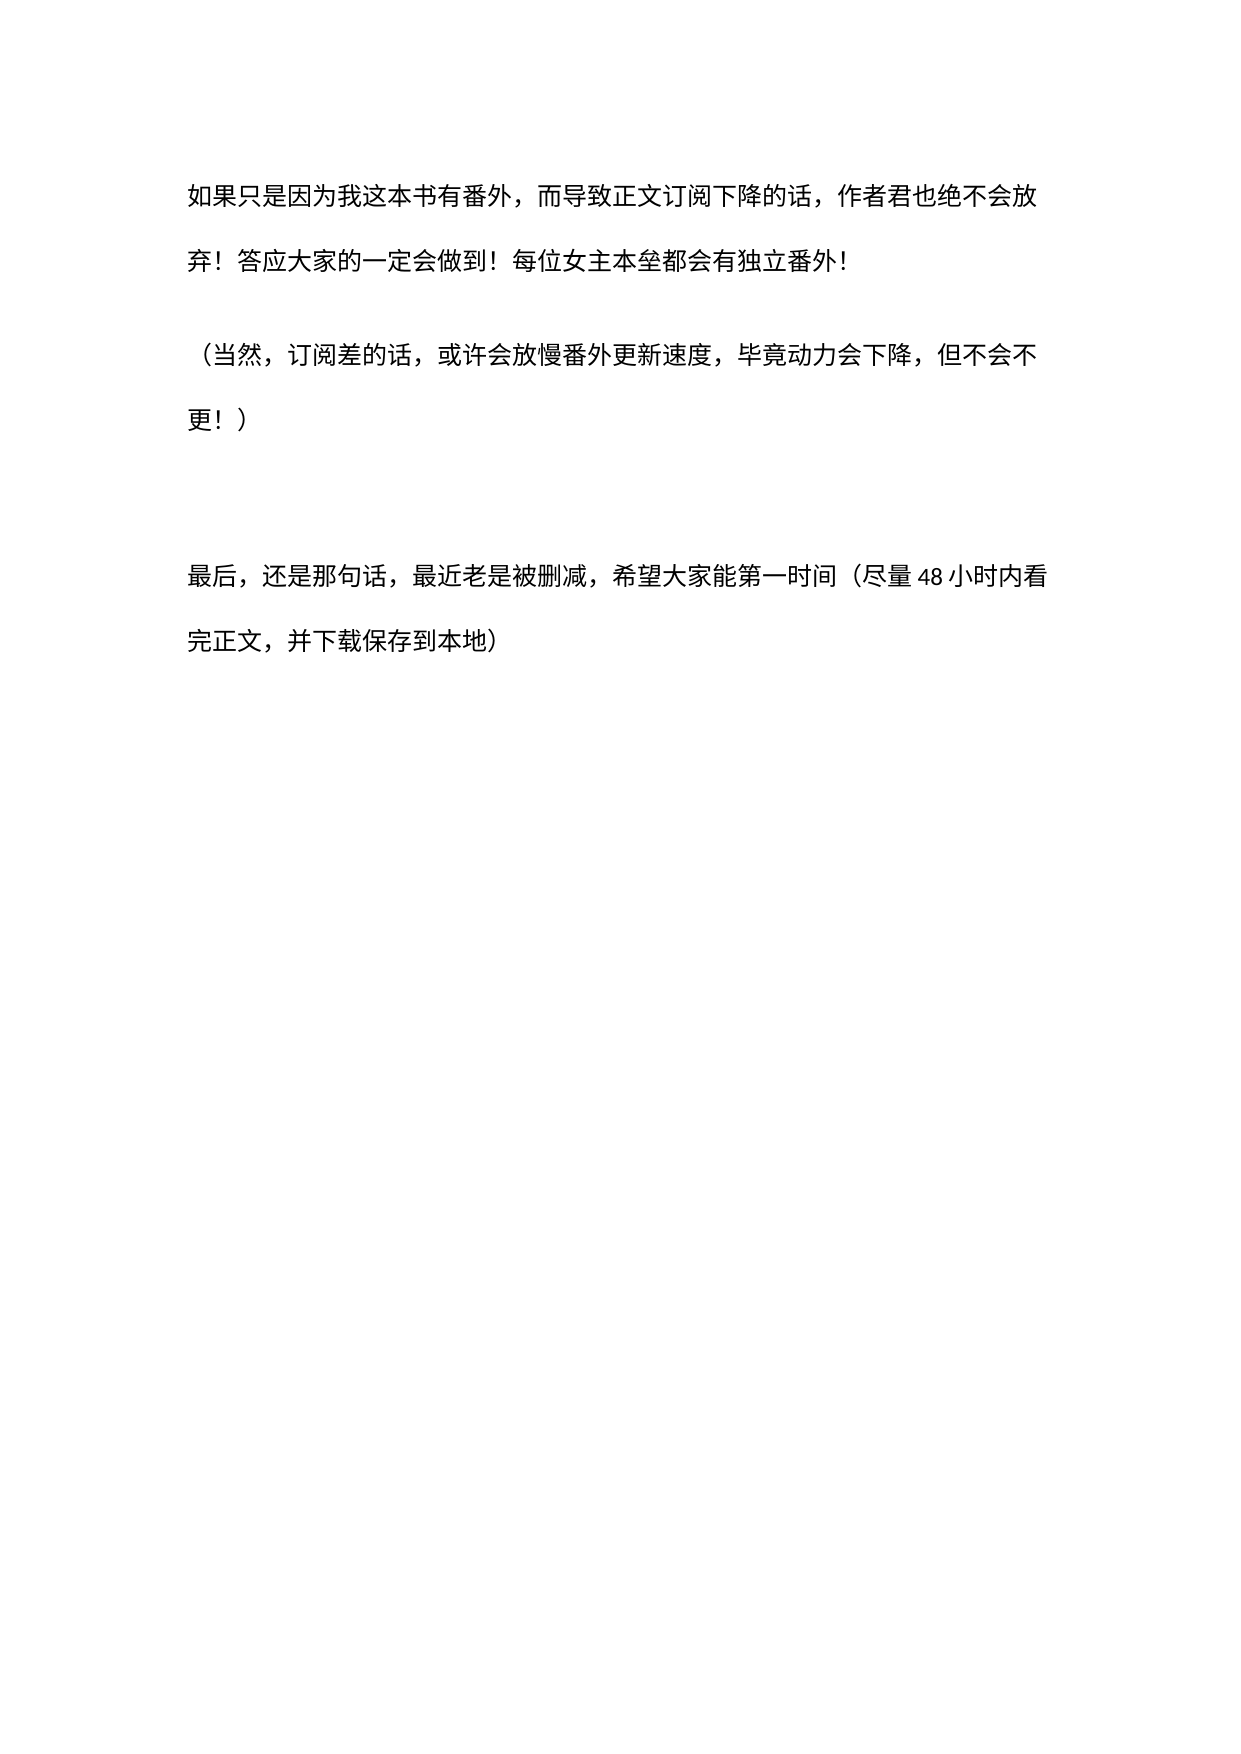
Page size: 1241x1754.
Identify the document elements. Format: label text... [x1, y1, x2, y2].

text 如果只是因为我这本书有番外，而导致正文订阅下降的话，作者君也绝不会放弃！答应大家的一定会做到！每位女主本垒都会有独立番外！ [187, 162, 1053, 292]
text （当然，订阅差的话，或许会放慢番外更新速度，毕竟动力会下降，但不会不更！） [187, 321, 1053, 451]
text 最后，还是那句话，最近老是被删减，希望大家能第一时间（尽量48小时内看完正文，并下载保存到本地） [187, 542, 1053, 672]
